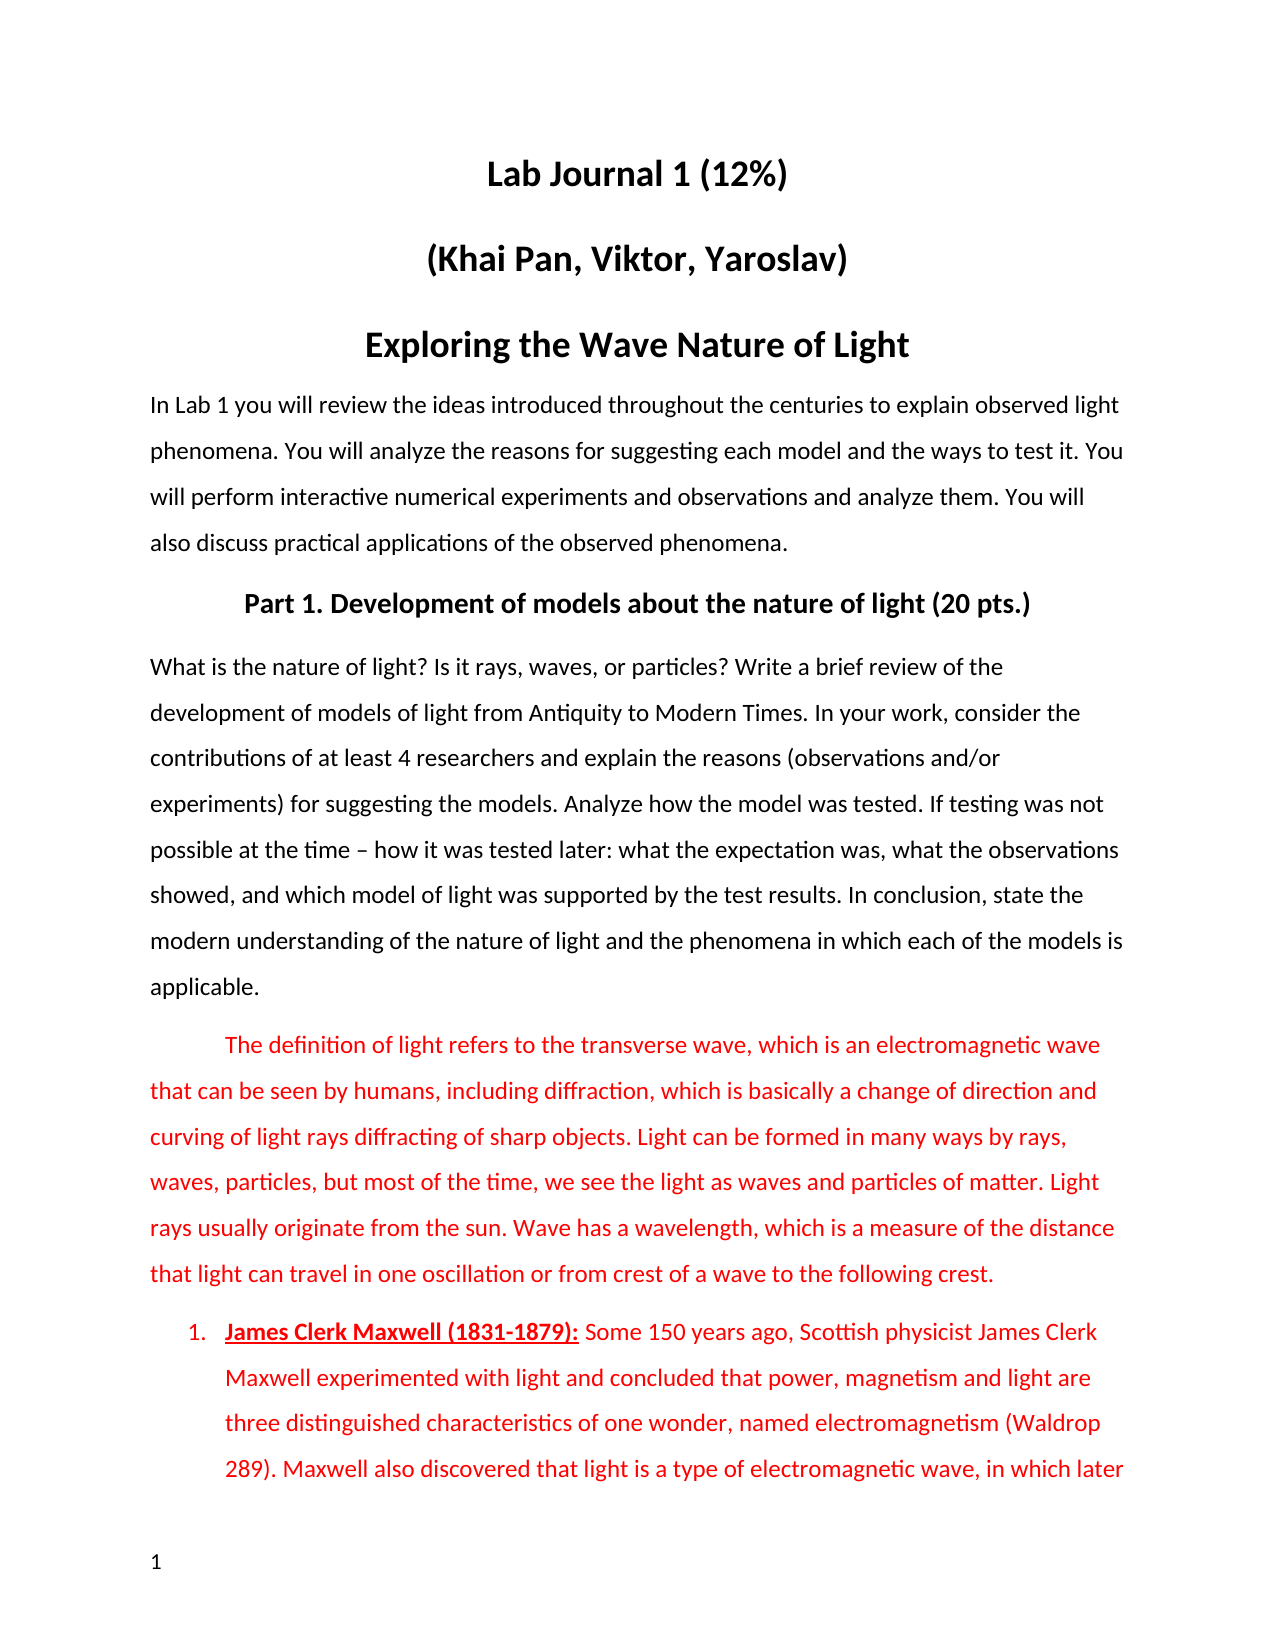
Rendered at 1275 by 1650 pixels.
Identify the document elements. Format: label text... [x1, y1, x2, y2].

text The definition of light refers to the transverse wave, which is an electromagnetic wave that can be seen by humans, including diffraction, which is basically a change of direction and curving of light rays diffracting of sharp objects. Light can be formed in many ways by rays, waves, particles, but most of the time, we see the light as waves and particles of matter. Light rays usually originate from the sun. Wave has a wavelength, which is a measure of the distance that light can travel in one oscillation or from crest of a wave to the following crest. [150, 1029, 1125, 1288]
text Part 1. Development of models about the nature of light (20 pts.) [150, 585, 1125, 621]
text Lab Journal 1 (12%) [150, 150, 1125, 196]
text What is the nature of light? Is it rays, waves, or particles? Write a brief review of the development of models of light from Antiquity to Modern Times. In your work, consider the contributions of at least 4 researchers and explain the reasons (observations and/or experiments) for suggesting the models. Analyze how the model was tested. If testing was not possible at the time – how it was tested later: what the expectation was, what the observations showed, and which model of light was supported by the test results. In conclusion, state the modern understanding of the nature of light and the phenomena in which each of the models is applicable. [150, 651, 1125, 1002]
text (Khai Pan, Viktor, Yaroslav) [150, 235, 1125, 281]
text In Lab 1 you will review the ideas introduced throughout the centuries to explain observed light phenomena. You will analyze the reasons for suggesting each model and the ways to test it. You will perform interactive numerical experiments and observations and analyze them. You will also discuss practical applications of the observed phenomena. [150, 389, 1125, 557]
title Exploring the Wave Nature of Light [150, 321, 1125, 367]
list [187, 1316, 1125, 1484]
